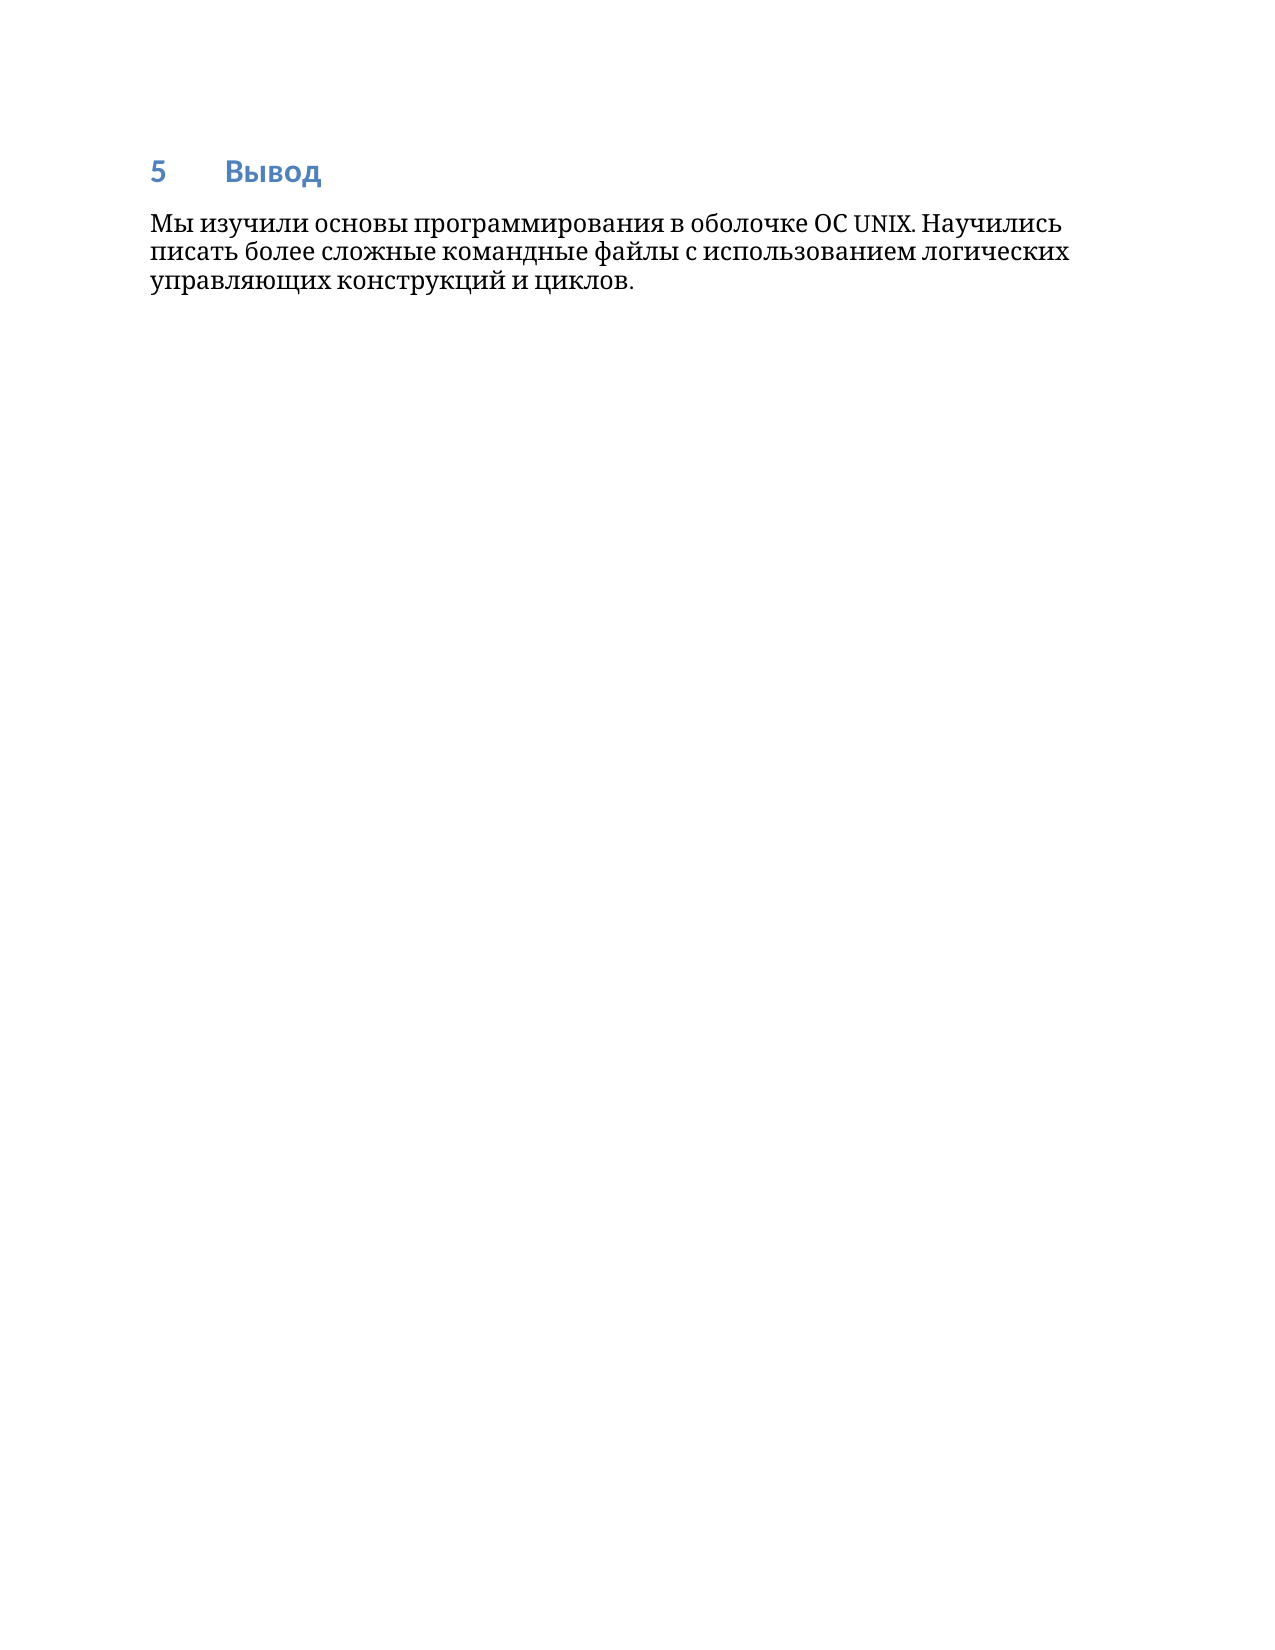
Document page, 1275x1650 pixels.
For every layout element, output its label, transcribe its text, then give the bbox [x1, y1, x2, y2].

subtitle 5 Вывод [150, 150, 1125, 191]
text Мы изучили основы программирования в оболочке ОС UNIX. Научились писать более сложные командные файлы с использованием логических управляющих конструкций и циклов. [150, 209, 1125, 296]
